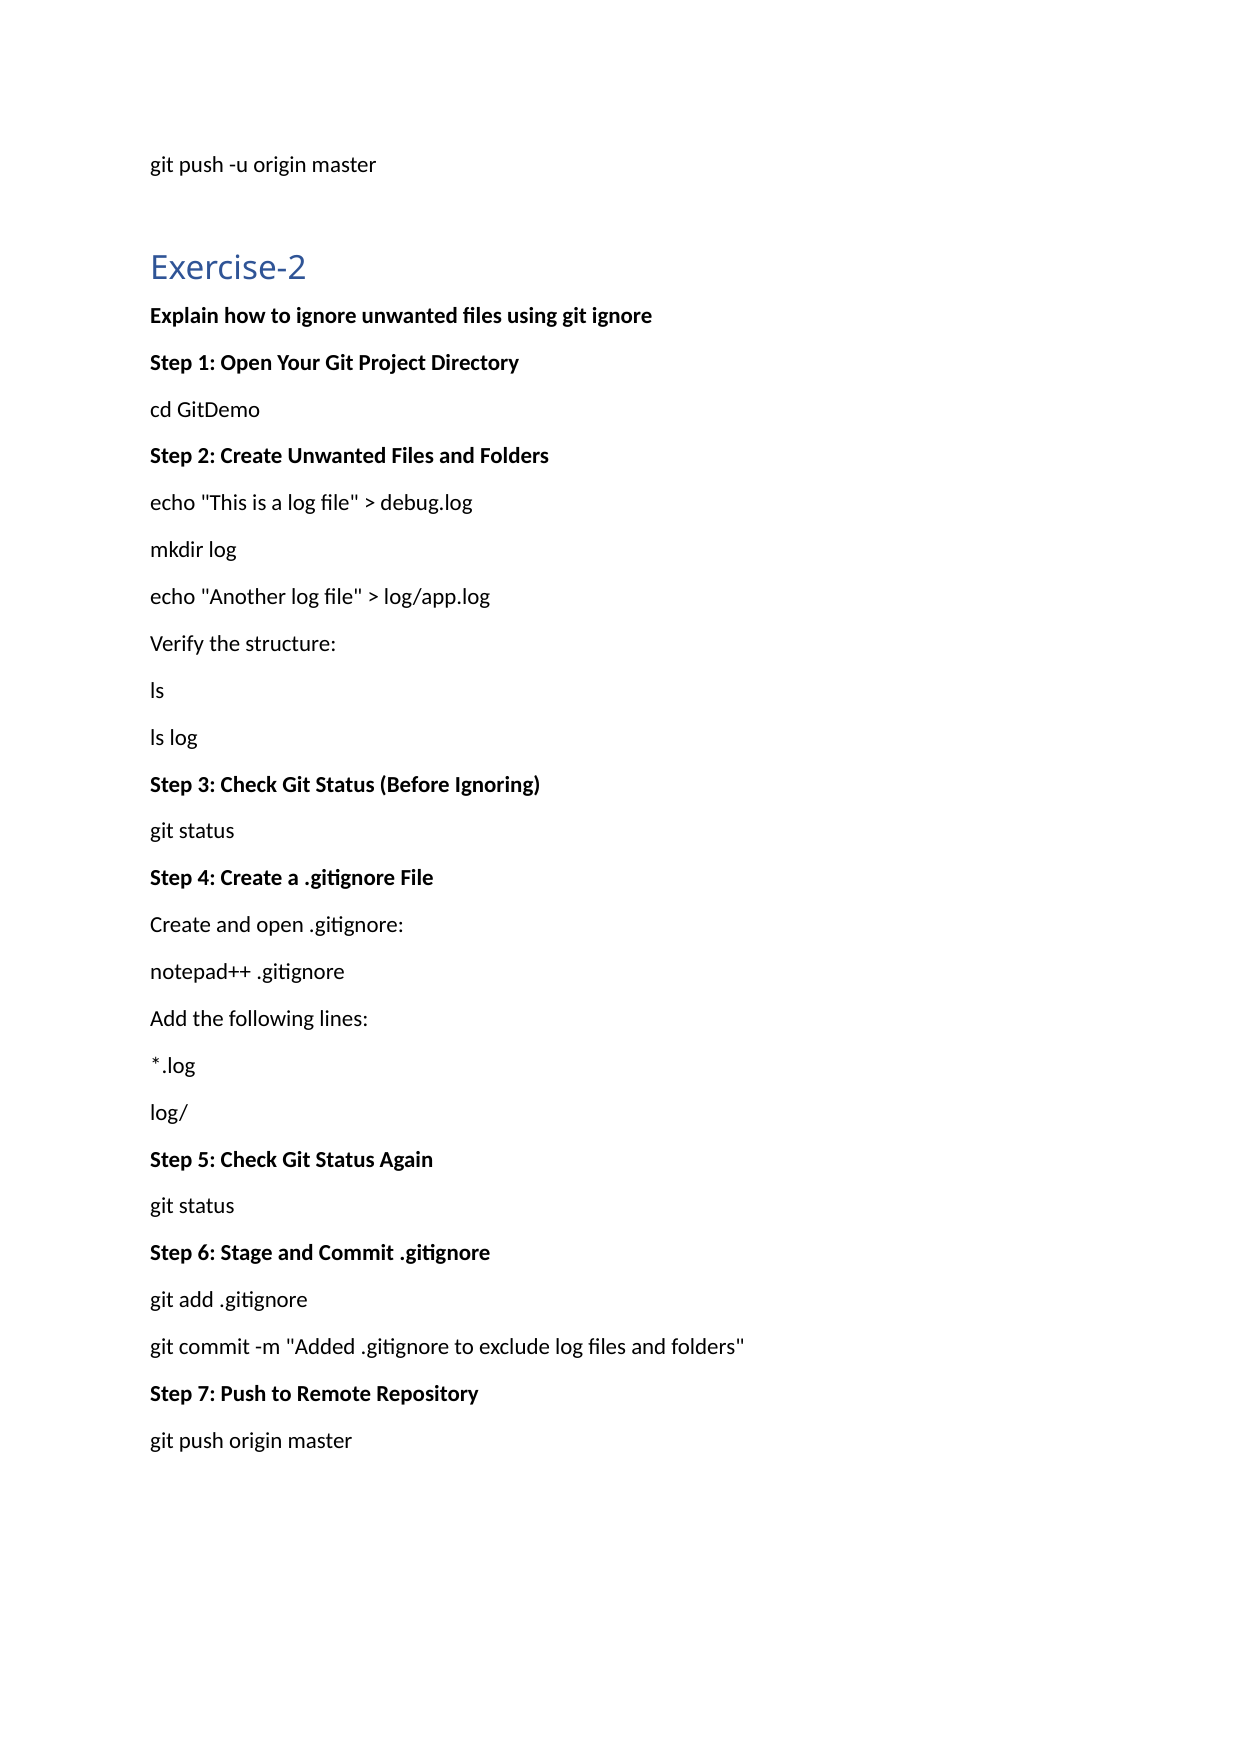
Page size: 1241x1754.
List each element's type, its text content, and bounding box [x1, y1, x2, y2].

text Step 7: Push to Remote Repository [150, 1379, 1090, 1407]
text Add the following lines: [150, 1004, 1090, 1032]
text Verify the structure: [150, 629, 1090, 657]
text git add .gitignore [150, 1285, 1090, 1313]
text git push -u origin master [150, 150, 1213, 178]
text mkdir log [150, 535, 1090, 563]
text echo "This is a log file" > debug.log [150, 488, 1090, 517]
text Step 1: Open Your Git Project Directory [150, 348, 1090, 376]
text ls [150, 676, 1090, 704]
subtitle Exercise-2 [150, 244, 1090, 289]
text git commit -m "Added .gitignore to exclude log files and folders" [150, 1332, 1090, 1360]
text Explain how to ignore unwanted files using git ignore [150, 301, 1090, 329]
text git status [150, 1192, 1090, 1220]
text git status [150, 817, 1090, 845]
text Step 6: Stage and Commit .gitignore [150, 1238, 1090, 1267]
text Step 3: Check Git Status (Before Ignoring) [150, 770, 1090, 798]
text *.log [150, 1051, 1090, 1079]
text Create and open .gitignore: [150, 910, 1090, 938]
text ls log [150, 723, 1090, 751]
text notepad++ .gitignore [150, 957, 1090, 985]
text cd GitDemo [150, 395, 1090, 423]
text Step 4: Create a .gitignore File [150, 863, 1090, 892]
text git push origin master [150, 1426, 1090, 1454]
text log/ [150, 1098, 1090, 1126]
text Step 5: Check Git Status Again [150, 1145, 1090, 1173]
text Step 2: Create Unwanted Files and Folders [150, 442, 1090, 470]
text echo "Another log file" > log/app.log [150, 582, 1090, 610]
